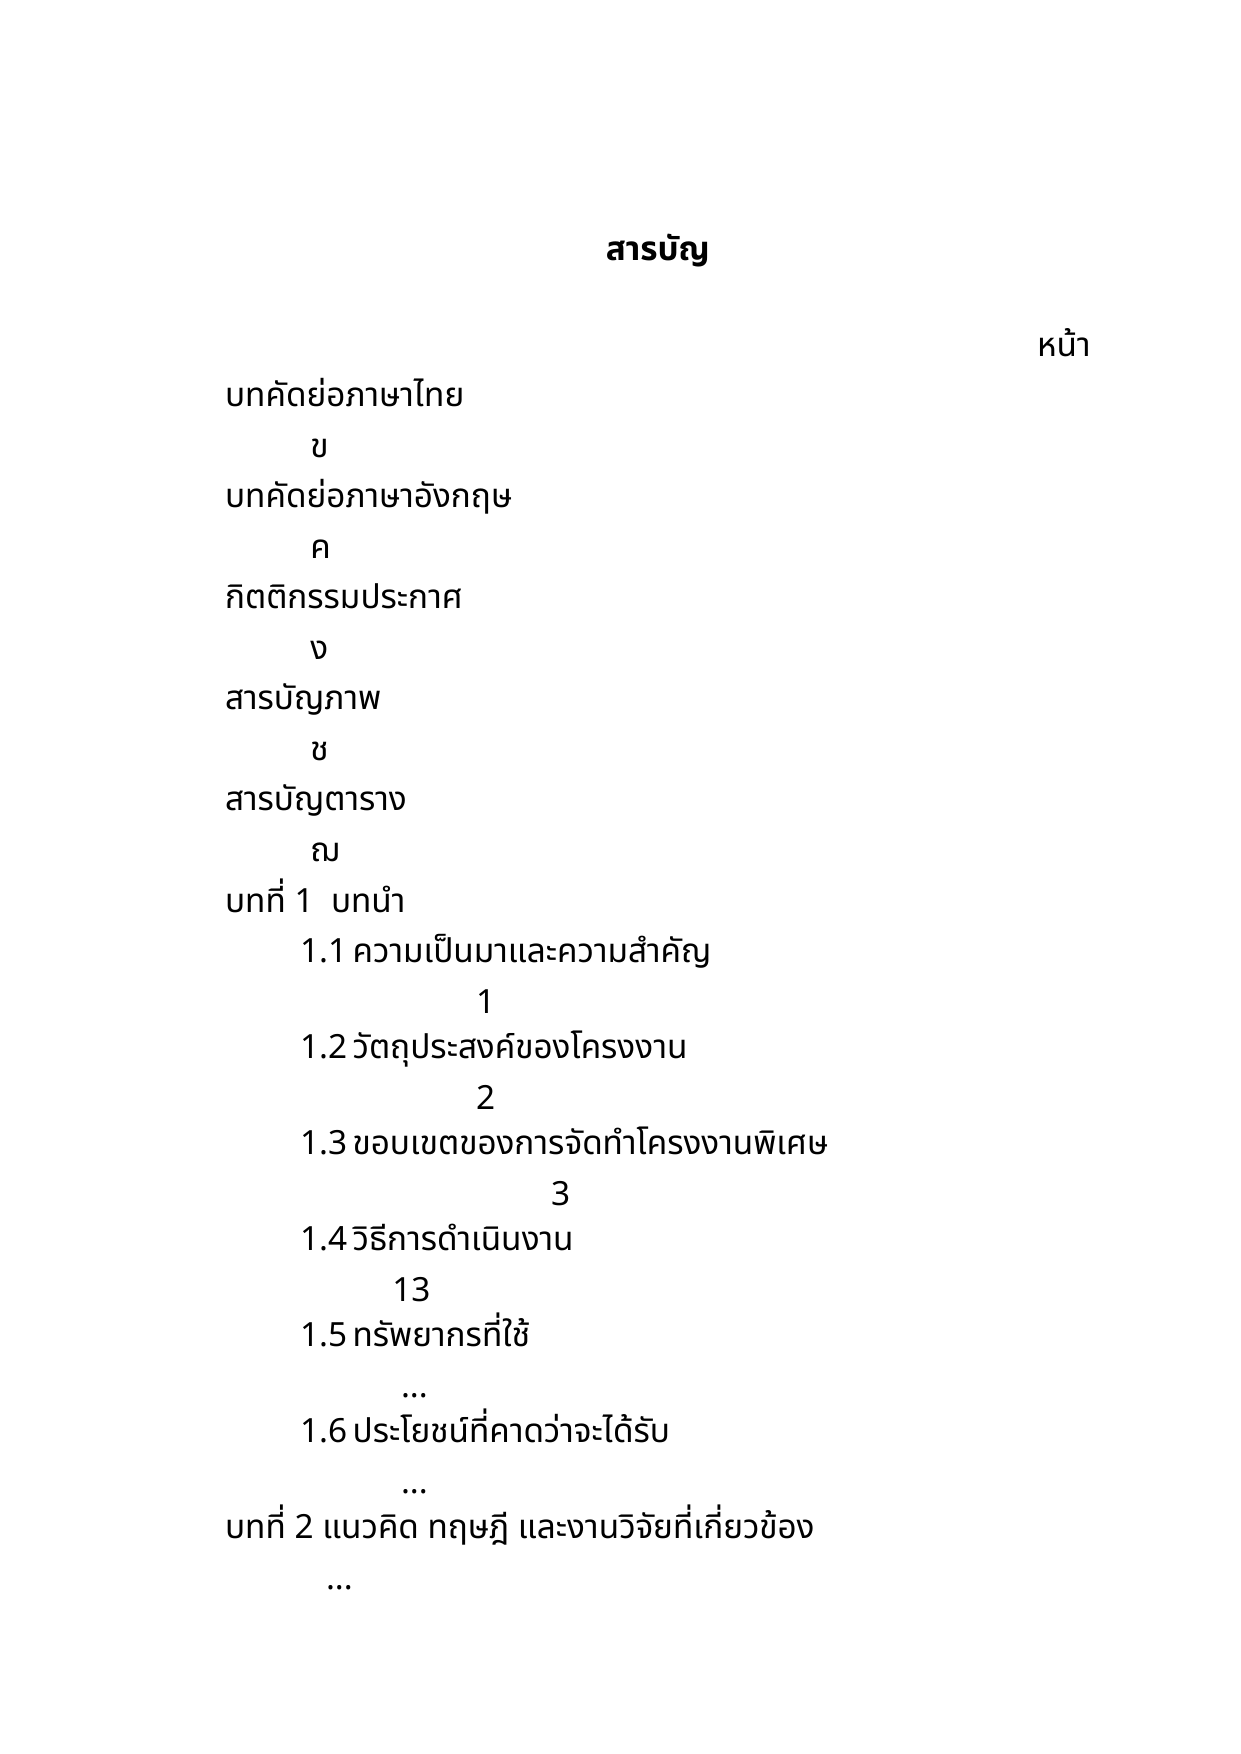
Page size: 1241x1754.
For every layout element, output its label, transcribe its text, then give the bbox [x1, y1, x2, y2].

text บทที่ 2 แนวคิด ทฤษฎี และงานวิจัยที่เกี่ยวข้อง ... [225, 1503, 1090, 1599]
list ความเป็นมาและความสำคัญ 1 [300, 927, 1090, 1023]
text สารบัญตาราง ฌ [225, 775, 1090, 876]
text บทคัดย่อภาษาอังกฤษ ค [225, 472, 1090, 573]
list ขอบเขตของการจัดทำโครงงานพิเศษ 3 [300, 1119, 1090, 1215]
text บทคัดย่อภาษาไทย ข [225, 371, 1090, 472]
text กิตติกรรมประกาศ ง [225, 573, 1090, 674]
list วัตถุประสงค์ของโครงงาน 2 [300, 1023, 1090, 1119]
text หน้า [225, 321, 1090, 371]
list ทรัพยากรที่ใช้ ... [300, 1311, 1090, 1407]
text สารบัญภาพ ช [225, 674, 1090, 775]
list วิธีการดำเนินงาน 13 [300, 1215, 1090, 1311]
list ประโยชน์ที่คาดว่าจะได้รับ ... [300, 1407, 1090, 1503]
text สารบัญ [225, 225, 1090, 275]
text บทที่ 1 บทนำ [225, 876, 1090, 927]
